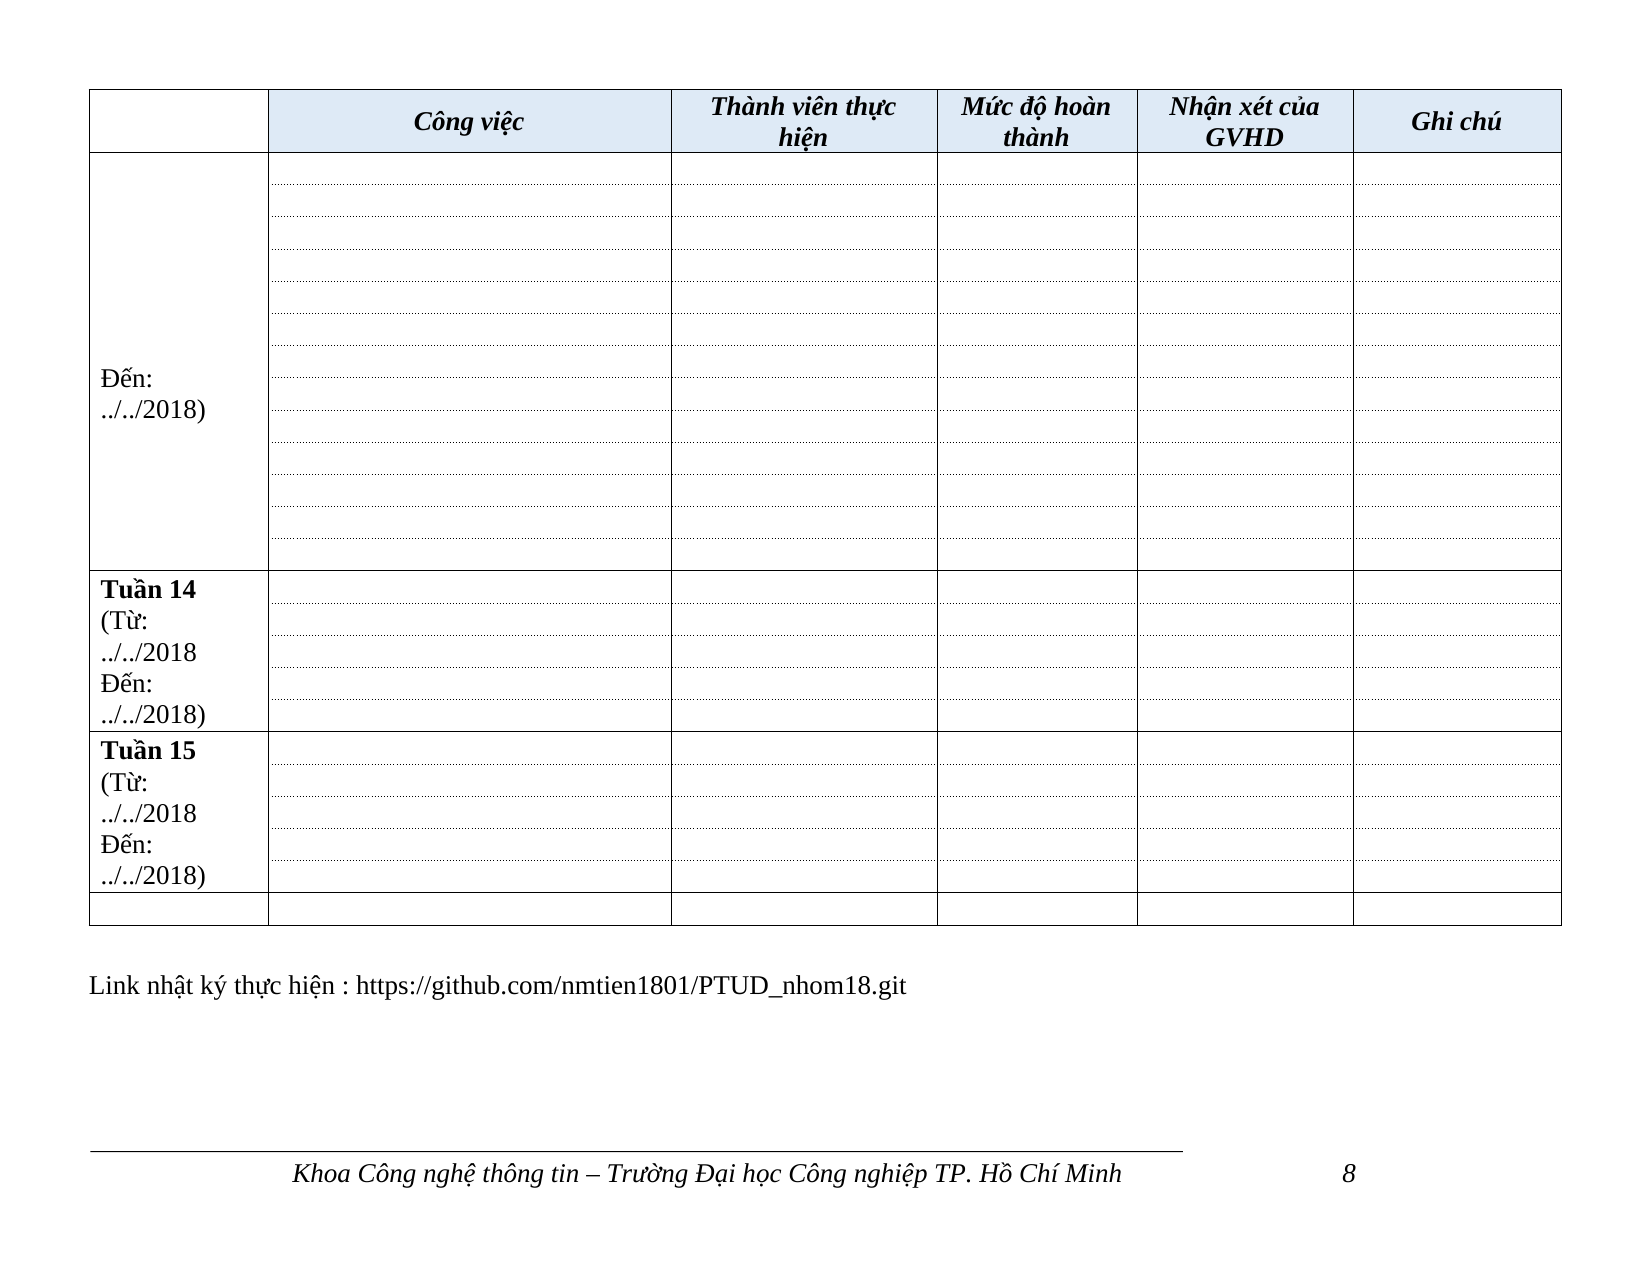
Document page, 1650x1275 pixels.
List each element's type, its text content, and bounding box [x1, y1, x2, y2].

table_cell [1138, 732, 1353, 763]
table_cell [1138, 249, 1353, 281]
table_cell [672, 153, 937, 184]
table_cell Tuần 14 (Từ: ../../2018 Đến: ../../2018) [90, 571, 268, 731]
table_cell [269, 603, 671, 635]
table_cell [938, 764, 1137, 796]
table_cell [1138, 442, 1353, 474]
table_cell [938, 699, 1137, 731]
table_cell [1354, 506, 1561, 538]
table_cell [269, 667, 671, 699]
table_cell [1138, 893, 1353, 924]
table_cell [938, 442, 1137, 474]
table_cell [672, 506, 937, 538]
table_header Công việc [269, 90, 671, 152]
table_cell [672, 442, 937, 474]
table_cell [269, 860, 671, 892]
table_cell [938, 796, 1137, 828]
table_cell [269, 828, 671, 860]
table_cell [938, 216, 1137, 248]
table_cell [1354, 571, 1561, 603]
table_cell [1354, 410, 1561, 442]
table_cell [1354, 442, 1561, 474]
table_cell [1138, 377, 1353, 409]
table_cell [269, 764, 671, 796]
table_cell [938, 635, 1137, 667]
table_cell [1138, 216, 1353, 248]
table_cell [672, 249, 937, 281]
table_cell [672, 538, 937, 570]
table_cell [269, 153, 671, 184]
table_cell [938, 506, 1137, 538]
table_cell [1138, 860, 1353, 892]
table_cell [1138, 410, 1353, 442]
table_cell [1354, 345, 1561, 377]
table_cell [1138, 153, 1353, 184]
text Link nhật ký thực hiện : https://github.com/nmtien1801/PTUD_nhom18.git [89, 969, 1561, 1000]
table_cell [938, 313, 1137, 345]
table_cell [1354, 603, 1561, 635]
table_cell [672, 796, 937, 828]
table_cell [1138, 506, 1353, 538]
table_cell [672, 603, 937, 635]
table_cell [938, 571, 1137, 603]
table_cell [1354, 732, 1561, 763]
table_cell [269, 184, 671, 216]
table_cell [938, 732, 1137, 763]
table_cell [938, 538, 1137, 570]
table_cell [1354, 860, 1561, 892]
table_cell [90, 893, 268, 924]
table_cell [269, 377, 671, 409]
table_cell [672, 345, 937, 377]
table_cell [1354, 893, 1561, 924]
table_cell [1354, 153, 1561, 184]
table_header Thành viên thực hiện [672, 90, 937, 152]
table_cell [672, 860, 937, 892]
table_cell [1354, 699, 1561, 731]
table_cell [938, 474, 1137, 506]
table_cell [1354, 828, 1561, 860]
table_cell [672, 281, 937, 313]
table_cell [1138, 184, 1353, 216]
table_cell [938, 153, 1137, 184]
table_cell Tuần 15 (Từ: ../../2018 Đến: ../../2018) [90, 732, 268, 892]
table_cell [1354, 313, 1561, 345]
table_cell [269, 216, 671, 248]
table_cell [938, 184, 1137, 216]
table_cell [1138, 635, 1353, 667]
table_cell [269, 732, 671, 763]
table_cell [938, 249, 1137, 281]
table_cell [672, 184, 937, 216]
table_cell [1354, 538, 1561, 570]
table_cell [269, 506, 671, 538]
table_cell [672, 732, 937, 763]
table_cell [1354, 281, 1561, 313]
table_header [90, 90, 268, 152]
table_cell [938, 828, 1137, 860]
table_cell [672, 571, 937, 603]
table_cell [672, 313, 937, 345]
table_cell [1138, 667, 1353, 699]
table_cell [1138, 538, 1353, 570]
table_cell [1138, 474, 1353, 506]
table_cell [1138, 603, 1353, 635]
table_cell [938, 377, 1137, 409]
table_cell [1138, 828, 1353, 860]
table_header Mức độ hoàn thành [938, 90, 1137, 152]
table_cell [672, 667, 937, 699]
table_cell [672, 699, 937, 731]
table_cell [938, 860, 1137, 892]
table_cell [672, 893, 937, 924]
table_cell [1138, 313, 1353, 345]
table_cell [269, 699, 671, 731]
table_cell [269, 313, 671, 345]
table_cell [1354, 474, 1561, 506]
table_cell [269, 893, 671, 924]
table_cell [938, 667, 1137, 699]
table_cell [672, 764, 937, 796]
table_cell [1354, 377, 1561, 409]
table_cell [672, 828, 937, 860]
table_cell [1354, 667, 1561, 699]
table_cell [938, 893, 1137, 924]
table_cell [938, 410, 1137, 442]
table_cell [269, 442, 671, 474]
table_cell [269, 796, 671, 828]
table_cell [1138, 699, 1353, 731]
table_cell [269, 249, 671, 281]
table_header Nhận xét của GVHD [1138, 90, 1353, 152]
table_cell [1138, 571, 1353, 603]
table_cell [1354, 216, 1561, 248]
table_cell [938, 345, 1137, 377]
table_cell [269, 281, 671, 313]
table_cell [1138, 796, 1353, 828]
table_cell [269, 345, 671, 377]
table_cell [1354, 796, 1561, 828]
table_cell [1354, 764, 1561, 796]
table_cell [938, 603, 1137, 635]
table_cell [1354, 635, 1561, 667]
table_cell [1354, 249, 1561, 281]
table_cell [672, 216, 937, 248]
table_cell [1138, 764, 1353, 796]
table_cell [672, 474, 937, 506]
table_cell [1138, 345, 1353, 377]
table_cell [1354, 184, 1561, 216]
table_cell [269, 474, 671, 506]
table_cell [1138, 281, 1353, 313]
table_header Ghi chú [1354, 90, 1561, 152]
table_cell [672, 410, 937, 442]
table_cell [938, 281, 1137, 313]
table_cell [672, 635, 937, 667]
table_cell [269, 538, 671, 570]
table_cell [269, 571, 671, 603]
table_cell [269, 410, 671, 442]
table_cell [269, 635, 671, 667]
table_cell [672, 377, 937, 409]
